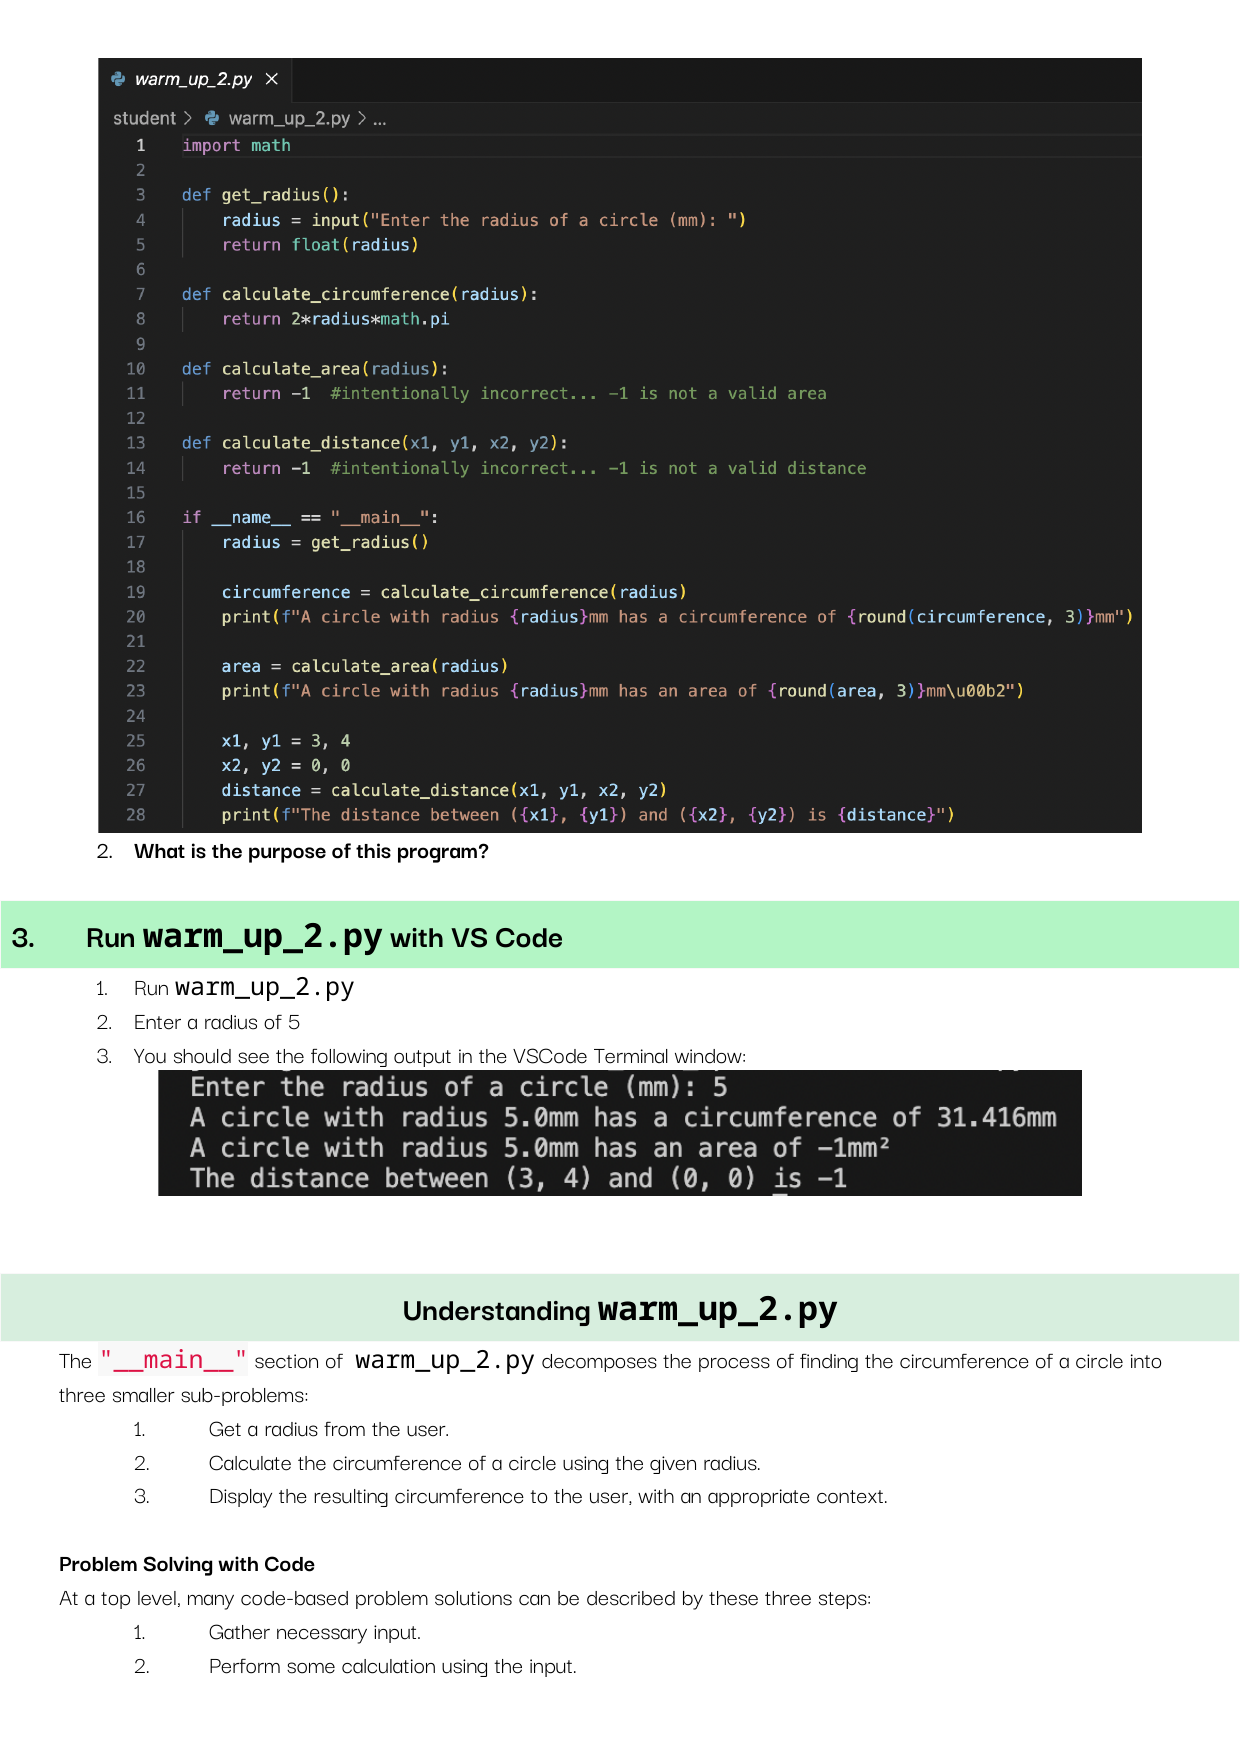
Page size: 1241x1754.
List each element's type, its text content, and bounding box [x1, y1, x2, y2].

list Enter a radius of 5 [96, 1003, 1181, 1037]
table_header Understanding warm_up_2.py [1, 1274, 1239, 1341]
table_header 3. Run warm_up_2.py with VS Code [1, 901, 1239, 968]
list Calculate the circumference of a circle using the given radius. [134, 1444, 1181, 1477]
text At a top level, many code-based problem solutions can be described by these three steps: [59, 1579, 1181, 1613]
subtitle Problem Solving with Code [59, 1545, 1181, 1579]
list You should see the following output in the VSCode Terminal window: [96, 1037, 1181, 1071]
list Run warm_up_2.py [96, 969, 1181, 1003]
list Gather necessary input. [134, 1613, 1181, 1647]
list Display the resulting circumference to the user, with an appropriate context. [134, 1477, 1181, 1511]
list Get a radius from the user. [134, 1410, 1181, 1444]
picture [158, 1070, 1082, 1196]
picture [98, 58, 1142, 833]
text The "__main__" section of warm_up_2.py decomposes the process of finding the circumference of a circle into three smaller sub-problems: [59, 1342, 1181, 1410]
list What is the purpose of this program? [96, 832, 1181, 866]
list Perform some calculation using the input. [134, 1647, 1181, 1681]
